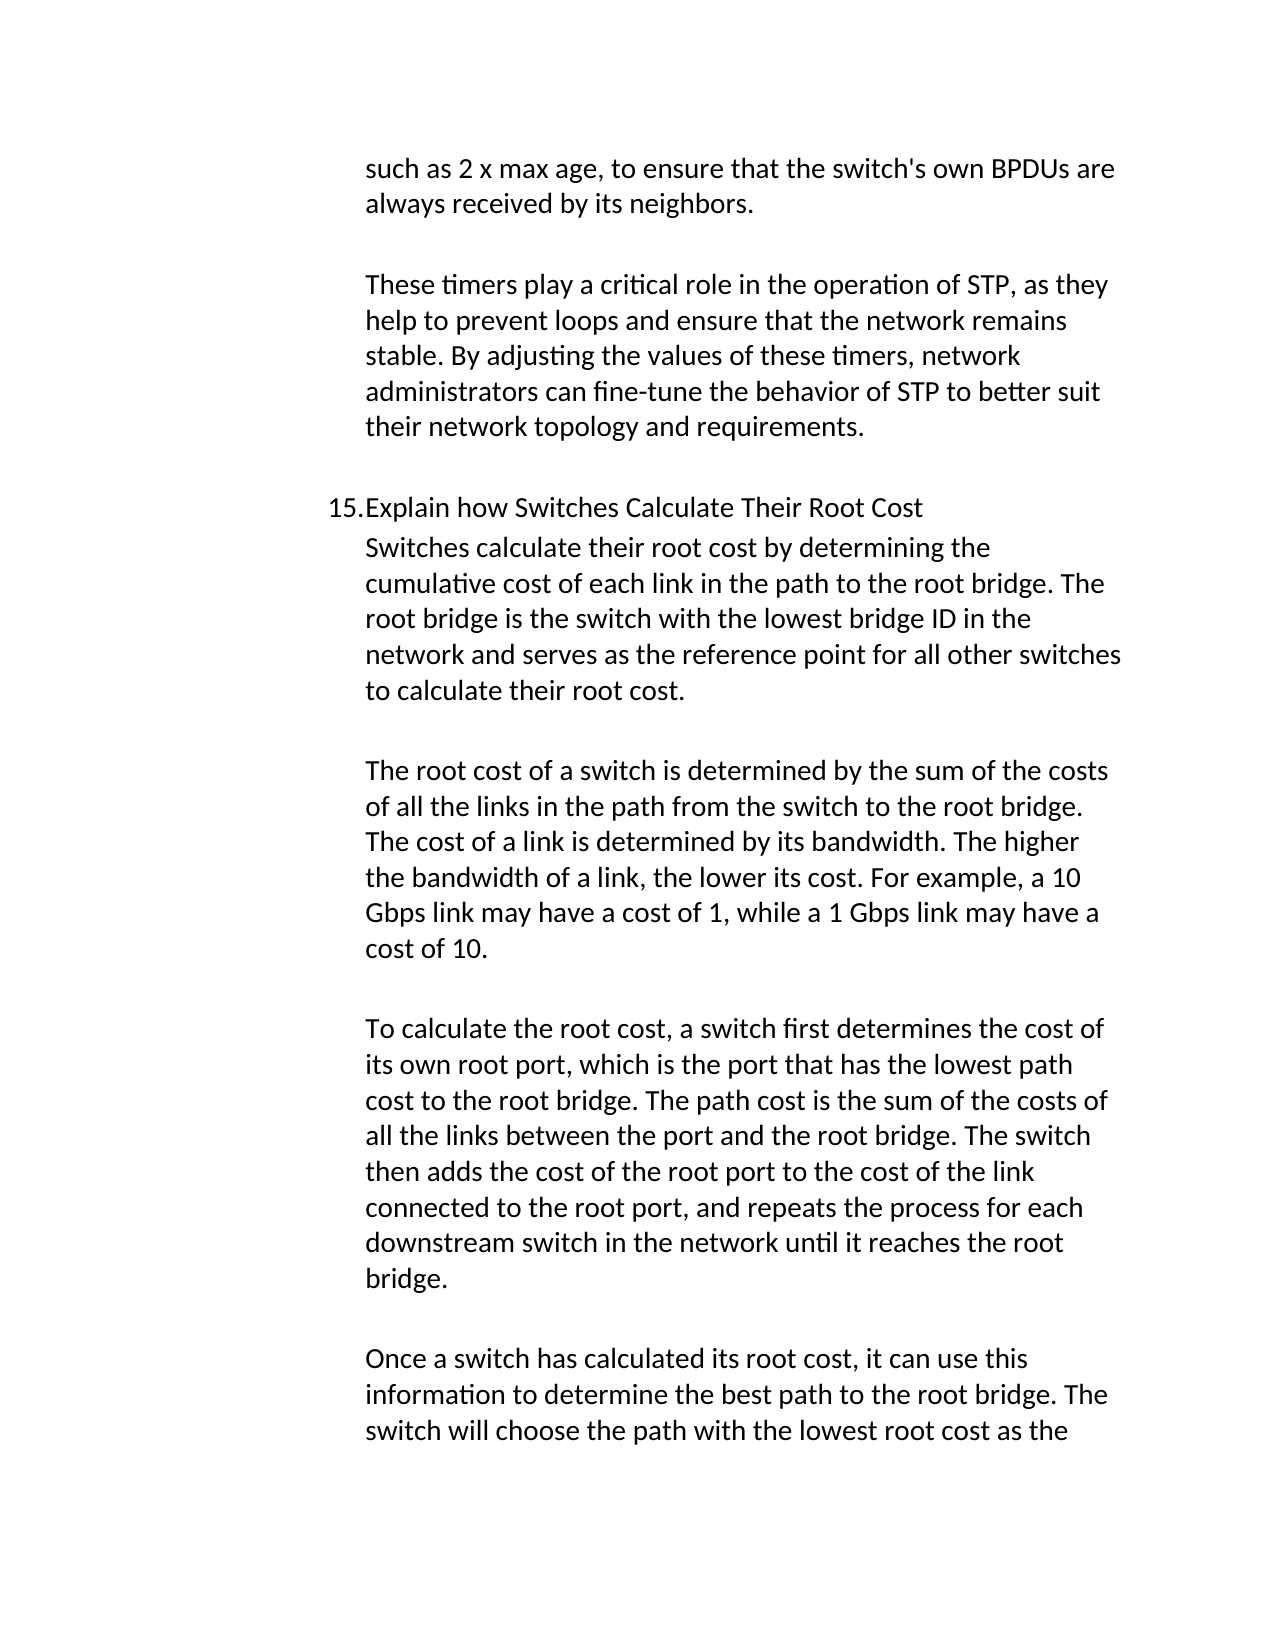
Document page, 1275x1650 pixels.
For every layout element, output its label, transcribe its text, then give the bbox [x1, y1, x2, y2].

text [365, 150, 1125, 221]
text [365, 1340, 1125, 1447]
list Explain how Switches Calculate Their Root Cost [327, 489, 1125, 524]
text These timers play a critical role in the operation of STP, as they help to prevent loops and ensure that the network remains stable. By adjusting the values of these timers, network administrators can fine-tune the behavior of STP to better suit their network topology and requirements. [365, 266, 1125, 444]
text To calculate the root cost, a switch first determines the cost of its own root port, which is the port that has the lowest path cost to the root bridge. The path cost is the sum of the costs of all the links between the port and the root bridge. The switch then adds the cost of the root port to the cost of the link connected to the root port, and repeats the process for each downstream switch in the network until it reaches the root bridge. [365, 1011, 1125, 1296]
text Switches calculate their root cost by determining the cumulative cost of each link in the path to the root bridge. The root bridge is the switch with the lowest bridge ID in the network and serves as the reference point for all other switches to calculate their root cost. [365, 529, 1125, 707]
text The root cost of a switch is determined by the sum of the costs of all the links in the path from the switch to the root bridge. The cost of a link is determined by its bandwidth. The higher the bandwidth of a link, the lower its cost. For example, a 10 Gbps link may have a cost of 1, while a 1 Gbps link may have a cost of 10. [365, 752, 1125, 966]
